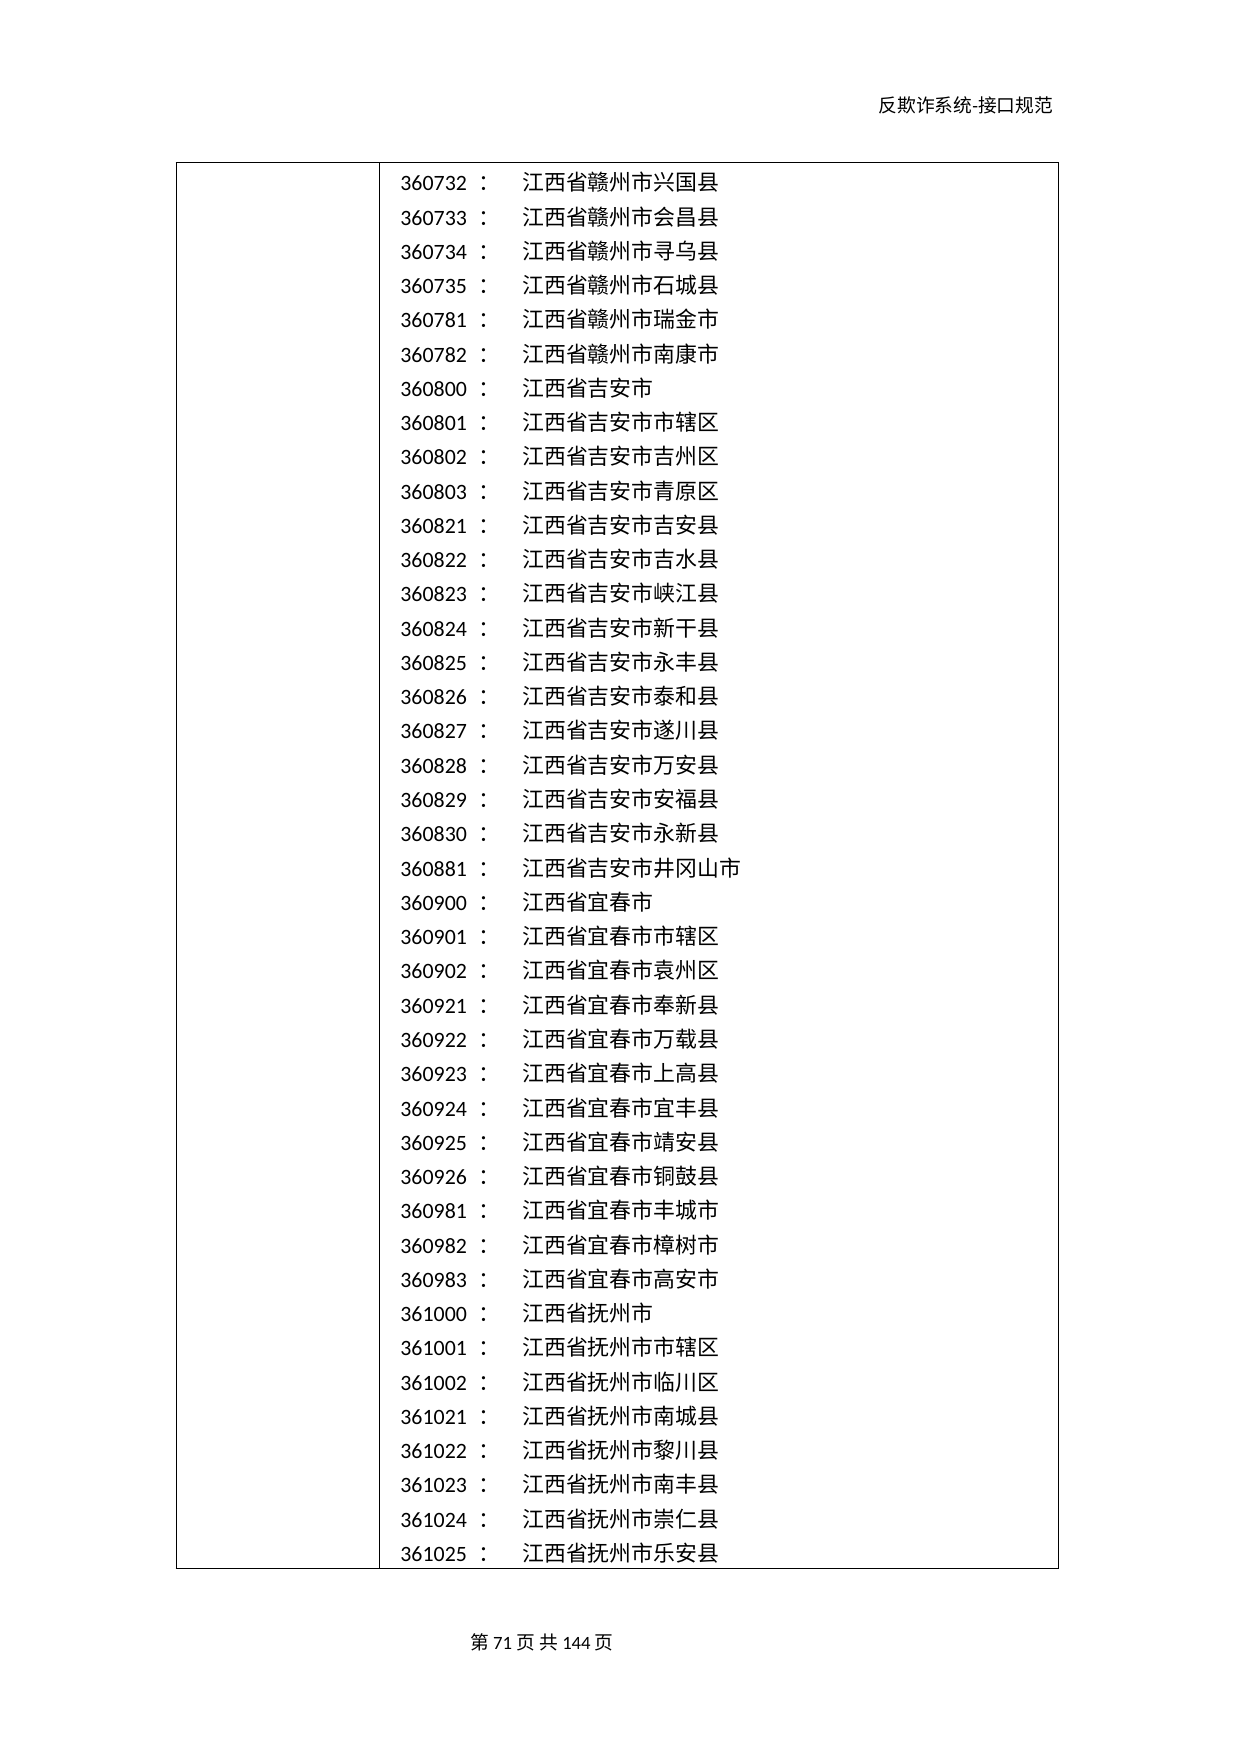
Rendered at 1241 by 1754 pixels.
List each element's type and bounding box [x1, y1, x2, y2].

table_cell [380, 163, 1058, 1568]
table_cell [177, 163, 379, 1568]
